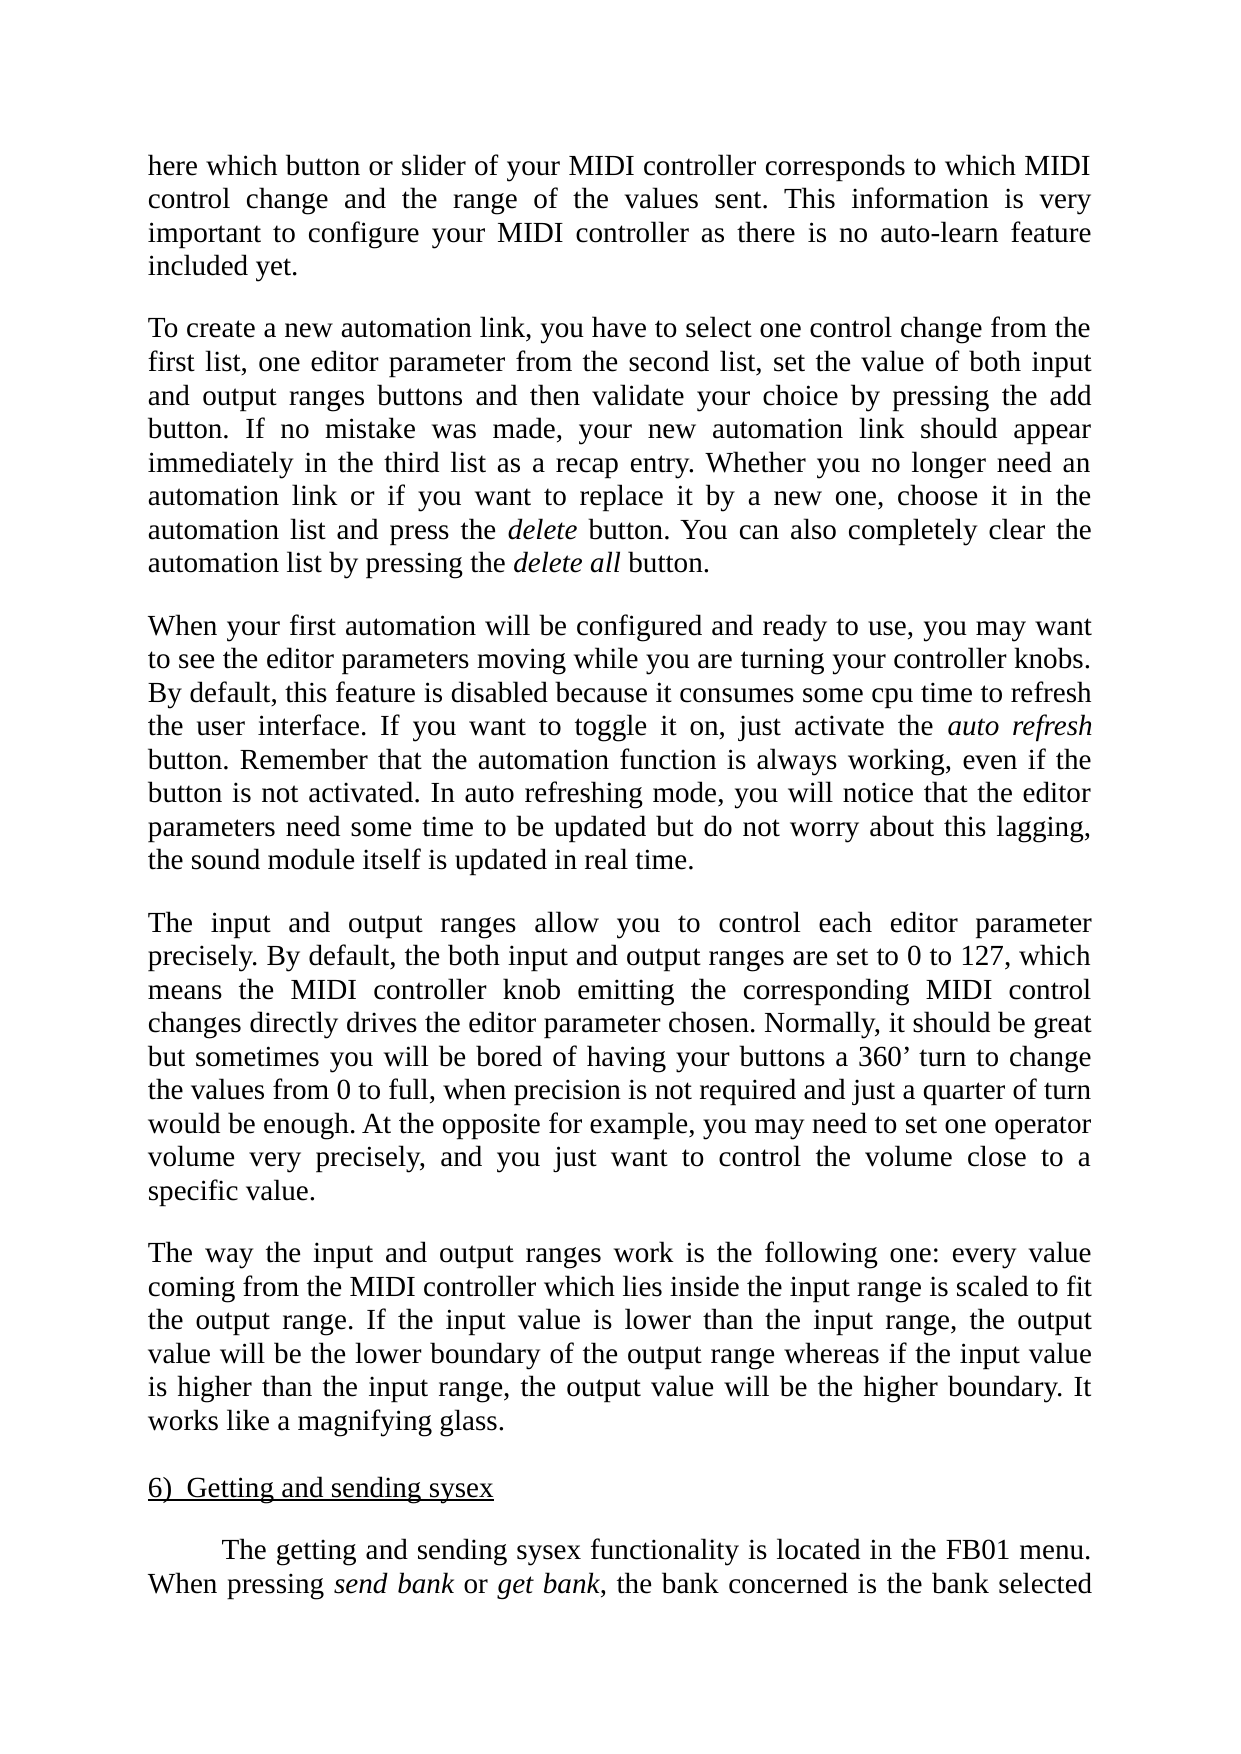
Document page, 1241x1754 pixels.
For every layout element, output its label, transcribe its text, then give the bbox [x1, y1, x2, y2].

text The input and output ranges allow you to control each editor parameter precisely. By default, the both input and output ranges are set to 0 to 127, which means the MIDI controller knob emitting the corresponding MIDI control changes directly drives the editor parameter chosen. Normally, it should be great but sometimes you will be bored of having your buttons a 360’ turn to change the values from 0 to full, when precision is not required and just a quarter of turn would be enough. At the opposite for example, you may need to set one operator volume very precisely, and you just want to control the volume close to a specific value. [148, 905, 1093, 1207]
text The way the input and output ranges work is the following one: every value coming from the MIDI controller which lies inside the input range is scaled to fit the output range. If the input value is lower than the input range, the output value will be the lower boundary of the output range whereas if the input value is higher than the input range, the output value will be the higher boundary. It works like a magnifying glass. [148, 1235, 1093, 1437]
text When your first automation will be configured and ready to use, you may want to see the editor parameters moving while you are turning your controller knobs. By default, this feature is disabled because it consumes some cpu time to refresh the user interface. If you want to toggle it on, just activate the auto refresh button. Remember that the automation function is always working, even if the button is not activated. In auto refreshing mode, you will notice that the editor parameters need some time to be updated but do not worry about this lagging, the sound module itself is updated in real time. [148, 608, 1093, 876]
text To create a new automation link, you have to select one control change from the first list, one editor parameter from the second list, set the value of both input and output ranges buttons and then validate your choice by pressing the add button. If no mistake was made, your new automation link should appear immediately in the third list as a recap entry. Whether you no longer need an automation link or if you want to replace it by a new one, choose it in the automation list and press the delete button. You can also completely clear the automation list by pressing the delete all button. [148, 311, 1093, 579]
text 6) Getting and sending sysex [148, 1437, 1093, 1504]
